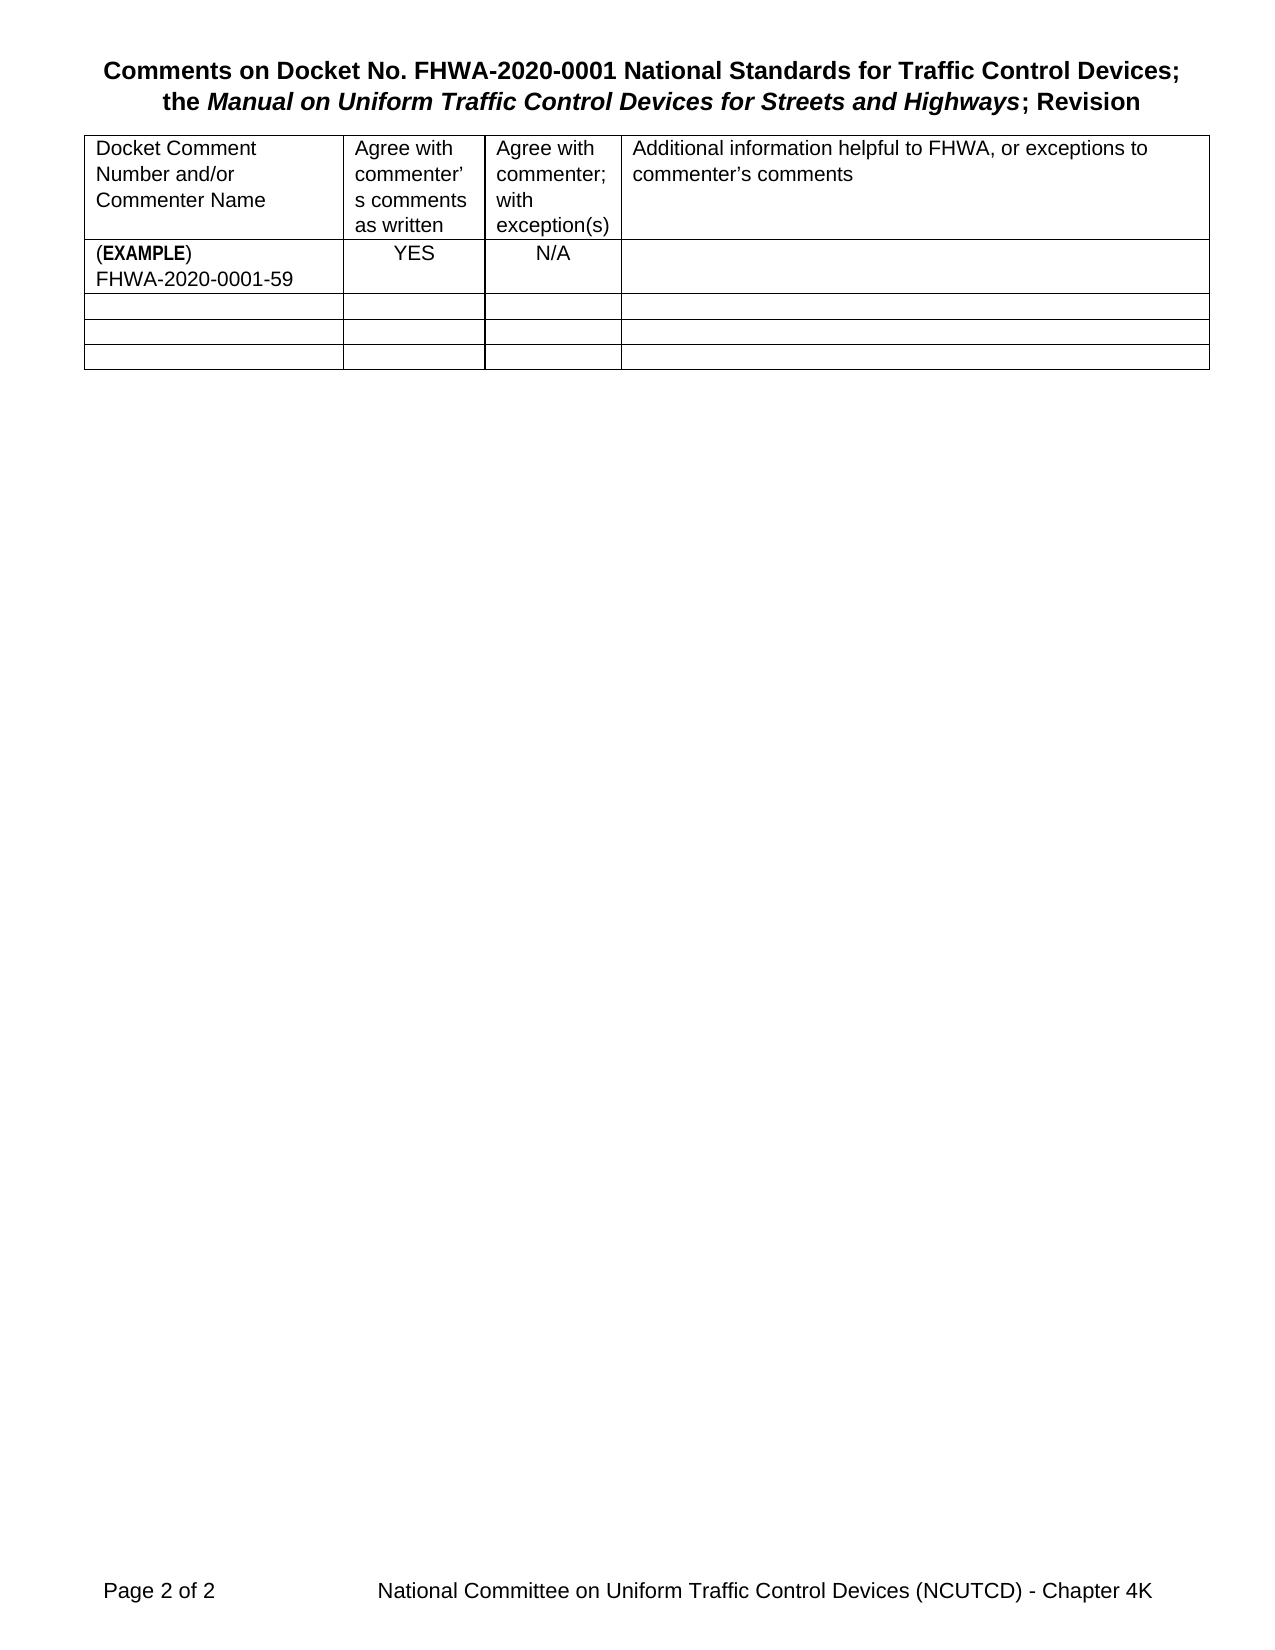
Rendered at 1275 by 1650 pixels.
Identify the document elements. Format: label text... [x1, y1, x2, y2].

table_cell [486, 294, 621, 319]
table_cell [85, 345, 343, 369]
table_cell [622, 294, 1209, 319]
table_header Agree with commenter’s comments as written [344, 136, 484, 239]
table_cell [85, 320, 343, 344]
table_cell [622, 345, 1209, 369]
table_cell [486, 320, 621, 344]
table_cell N/A [486, 240, 621, 292]
table_cell [344, 294, 484, 319]
table_cell [344, 320, 484, 344]
table_cell YES [344, 240, 484, 292]
table_cell (EXAMPLE) FHWA-2020-0001-59 [85, 240, 343, 292]
table_header Agree with commenter; with exception(s) [486, 136, 621, 239]
table_cell [622, 320, 1209, 344]
table_cell [344, 345, 484, 369]
table_header Docket Comment Number and/or Commenter Name [85, 136, 343, 239]
table_cell [622, 240, 1209, 292]
table_cell [486, 345, 621, 369]
table_cell [85, 294, 343, 319]
table_header Additional information helpful to FHWA, or exceptions to commenter’s comments [622, 136, 1209, 239]
